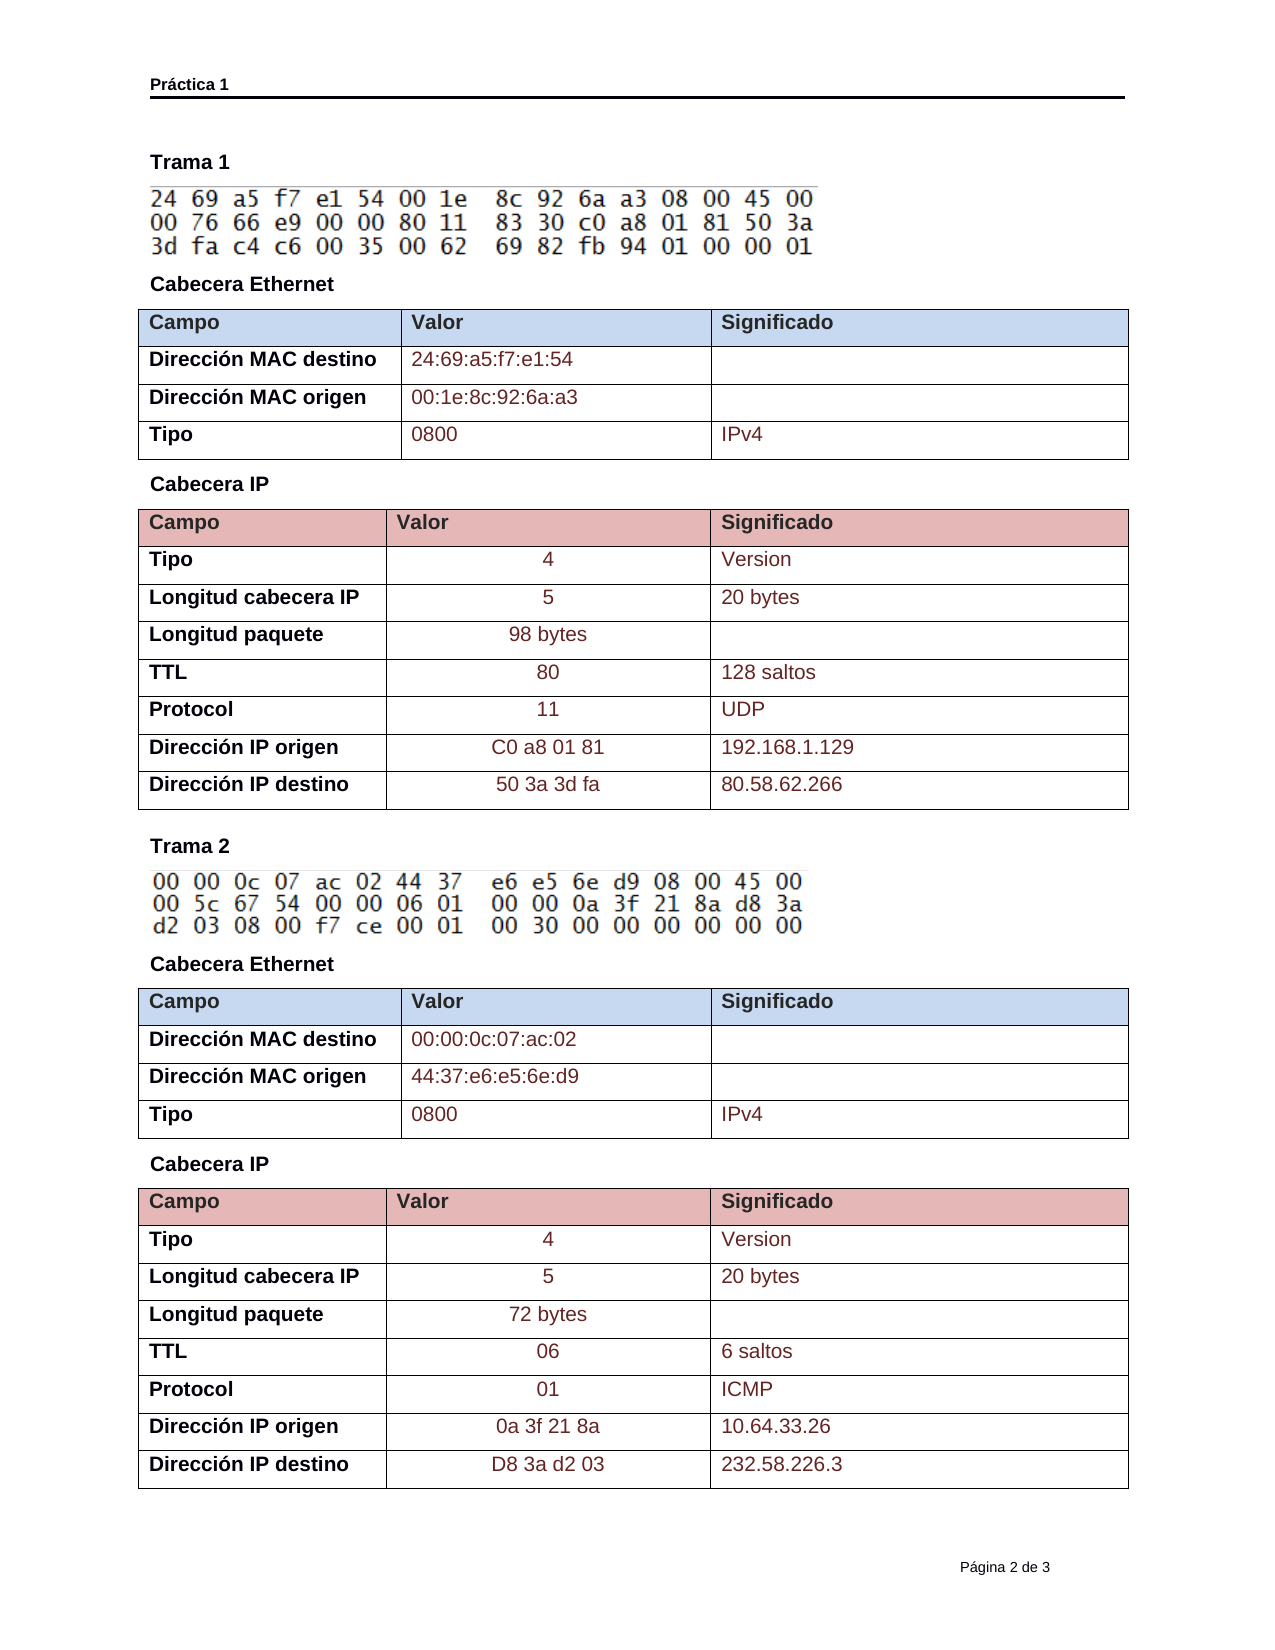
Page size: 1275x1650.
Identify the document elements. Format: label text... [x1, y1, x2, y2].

table_cell 50 3a 3d fa [387, 772, 710, 808]
table_cell 06 [387, 1339, 710, 1375]
table_cell TTL [139, 1339, 386, 1375]
table_header Valor [387, 510, 710, 546]
table_cell Dirección MAC origen [139, 1064, 401, 1100]
table_cell 80.58.62.266 [711, 772, 1128, 808]
table_header Significado [711, 510, 1128, 546]
text Trama 1 [150, 150, 1125, 174]
table_cell Tipo [139, 547, 386, 583]
table_cell Version [711, 547, 1128, 583]
table_cell IPv4 [712, 1101, 1128, 1138]
picture [150, 186, 818, 260]
table_cell 232.58.226.3 [711, 1451, 1128, 1488]
table_cell [712, 385, 1128, 421]
table_cell 20 bytes [711, 1264, 1128, 1300]
text Cabecera Ethernet [150, 272, 1125, 296]
table_cell 98 bytes [387, 622, 710, 658]
table_cell 80 [387, 660, 710, 696]
table_cell Protocol [139, 697, 386, 733]
table_cell D8 3a d2 03 [387, 1451, 710, 1488]
table_cell Protocol [139, 1376, 386, 1413]
table_cell [712, 347, 1128, 383]
table_cell Dirección IP origen [139, 735, 386, 771]
table_cell Dirección MAC origen [139, 385, 401, 421]
table_cell 0a 3f 21 8a [387, 1414, 710, 1450]
table_cell Dirección MAC destino [139, 1026, 401, 1063]
table_cell Longitud paquete [139, 622, 386, 658]
table_cell Dirección IP origen [139, 1414, 386, 1450]
table_cell 4 [387, 547, 710, 583]
table_cell [711, 622, 1128, 658]
table_cell 10.64.33.26 [711, 1414, 1128, 1450]
table_cell 00:1e:8c:92:6a:a3 [402, 385, 711, 421]
table_cell C0 a8 01 81 [387, 735, 710, 771]
table_cell Tipo [139, 422, 401, 458]
table_header Valor [402, 989, 711, 1025]
table_cell Dirección MAC destino [139, 347, 401, 383]
table_cell 11 [387, 697, 710, 733]
table_cell 4 [387, 1226, 710, 1263]
table_header Campo [139, 989, 401, 1025]
table_cell 5 [387, 585, 710, 621]
text Cabecera IP [150, 472, 1125, 496]
table_cell 24:69:a5:f7:e1:54 [402, 347, 711, 383]
table_cell [712, 1026, 1128, 1063]
text Cabecera Ethernet [150, 951, 1125, 975]
table_header Campo [139, 310, 401, 346]
table_header Significado [711, 1189, 1128, 1225]
table_cell [711, 1301, 1128, 1338]
table_cell 192.168.1.129 [711, 735, 1128, 771]
table_cell ICMP [711, 1376, 1128, 1413]
table_cell Version [711, 1226, 1128, 1263]
table_cell 01 [387, 1376, 710, 1413]
table_cell 20 bytes [711, 585, 1128, 621]
table_cell Dirección IP destino [139, 772, 386, 808]
table_cell Tipo [139, 1101, 401, 1138]
table_cell Longitud cabecera IP [139, 1264, 386, 1300]
text Trama 2 [150, 833, 1125, 857]
table_header Valor [402, 310, 711, 346]
table_cell UDP [711, 697, 1128, 733]
table_cell 6 saltos [711, 1339, 1128, 1375]
picture [150, 870, 808, 939]
table_header Campo [139, 510, 386, 546]
table_cell Tipo [139, 1226, 386, 1263]
table_cell 00:00:0c:07:ac:02 [402, 1026, 711, 1063]
table_header Campo [139, 1189, 386, 1225]
table_header Significado [712, 989, 1128, 1025]
table_cell IPv4 [712, 422, 1128, 458]
table_cell Longitud paquete [139, 1301, 386, 1338]
table_cell 0800 [402, 422, 711, 458]
text Cabecera IP [150, 1151, 1125, 1175]
table_cell Dirección IP destino [139, 1451, 386, 1488]
table_cell 0800 [402, 1101, 711, 1138]
table_cell 72 bytes [387, 1301, 710, 1338]
table_cell [712, 1064, 1128, 1100]
table_cell 44:37:e6:e5:6e:d9 [402, 1064, 711, 1100]
table_cell Longitud cabecera IP [139, 585, 386, 621]
table_cell TTL [139, 660, 386, 696]
table_header Significado [712, 310, 1128, 346]
table_cell 128 saltos [711, 660, 1128, 696]
table_cell 5 [387, 1264, 710, 1300]
table_header Valor [387, 1189, 710, 1225]
